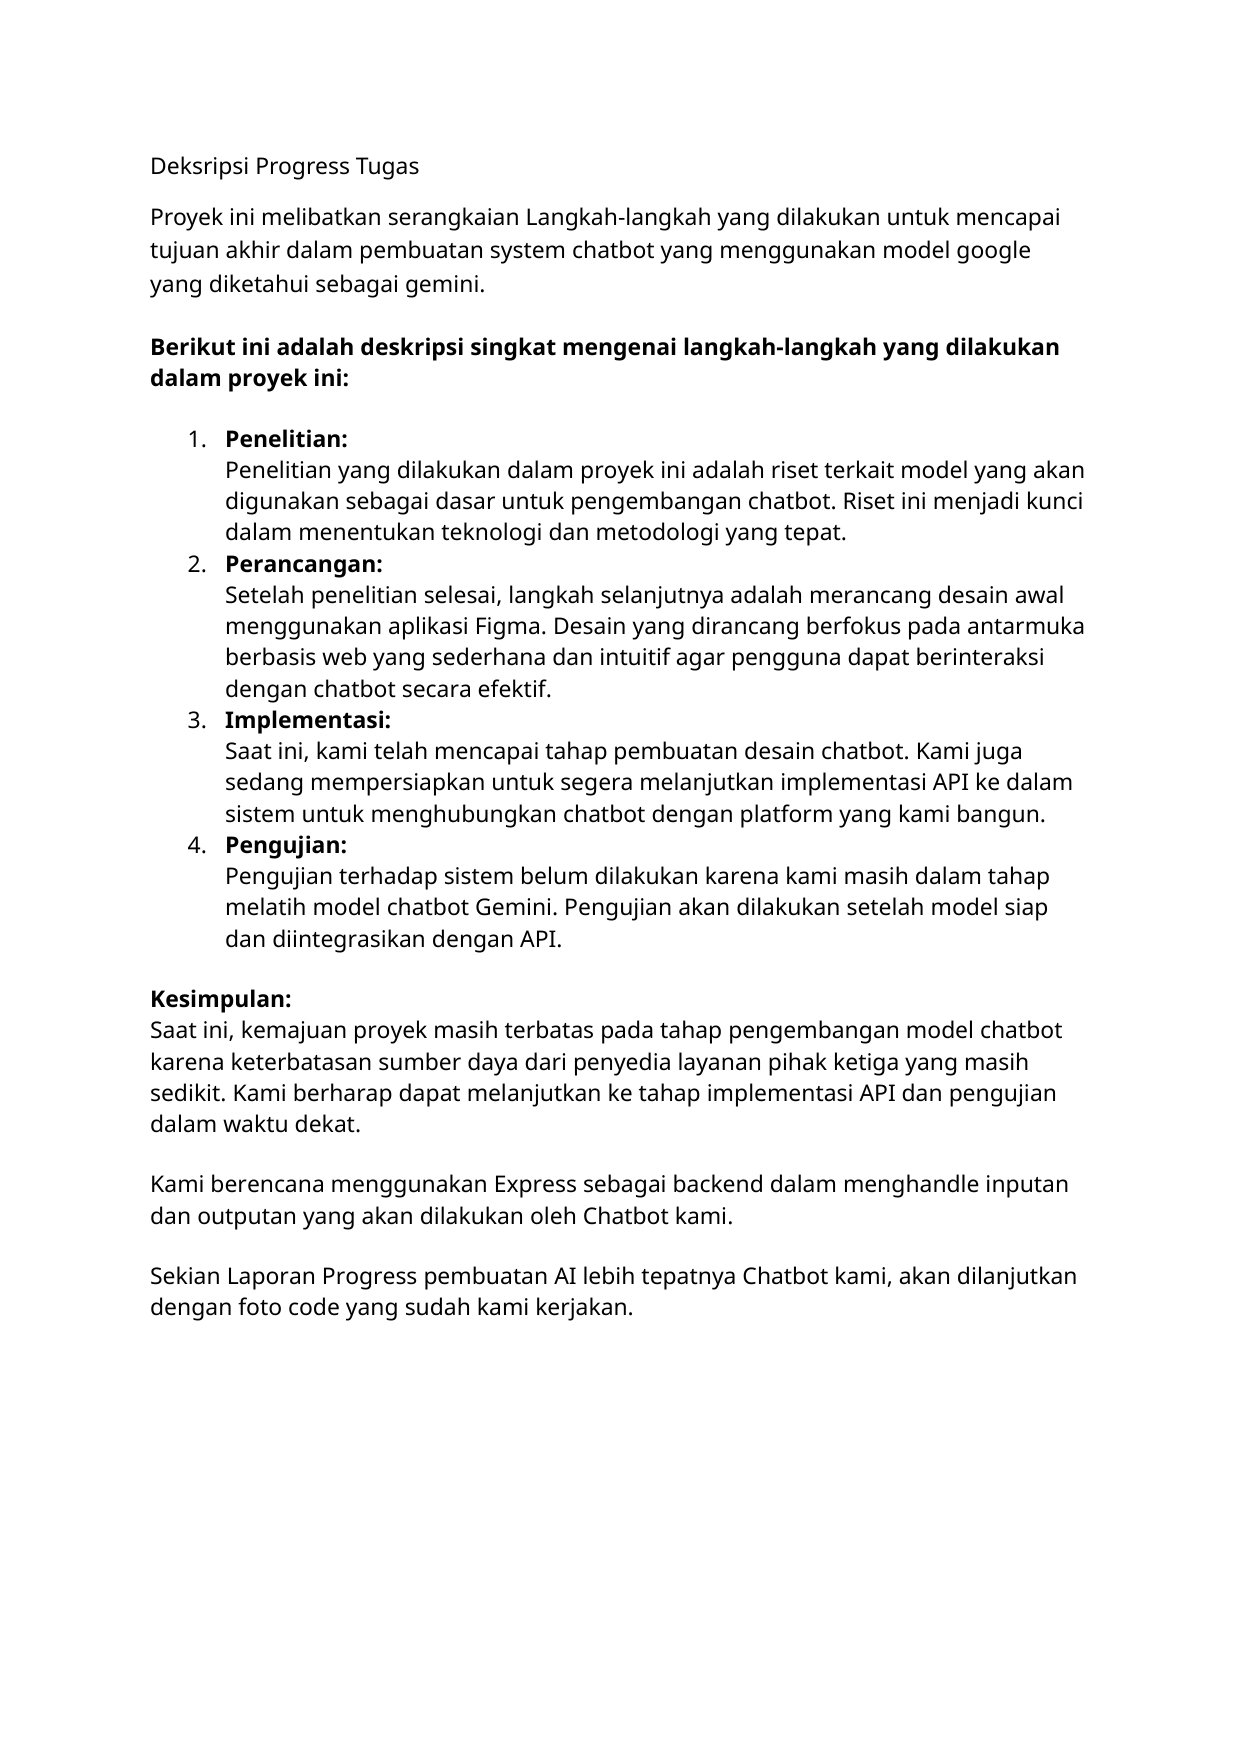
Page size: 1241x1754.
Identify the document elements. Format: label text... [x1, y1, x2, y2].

list Pengujian: Pengujian terhadap sistem belum dilakukan karena kami masih dalam tahap melatih model chatbot Gemini. Pengujian akan dilakukan setelah model siap dan diintegrasikan dengan API. [187, 829, 1090, 954]
text Proyek ini melibatkan serangkaian Langkah-langkah yang dilakukan untuk mencapai tujuan akhir dalam pembuatan system chatbot yang menggunakan model google yang diketahui sebagai gemini. [150, 200, 1090, 299]
list Perancangan: Setelah penelitian selesai, langkah selanjutnya adalah merancang desain awal menggunakan aplikasi Figma. Desain yang dirancang berfokus pada antarmuka berbasis web yang sederhana dan intuitif agar pengguna dapat berinteraksi dengan chatbot secara efektif. [187, 547, 1090, 704]
text Berikut ini adalah deskripsi singkat mengenai langkah-langkah yang dilakukan dalam proyek ini: [150, 331, 1090, 393]
text Deksripsi Progress Tugas [150, 150, 1090, 181]
text Kesimpulan: Saat ini, kemajuan proyek masih terbatas pada tahap pengembangan model chatbot karena keterbatasan sumber daya dari penyedia layanan pihak ketiga yang masih sedikit. Kami berharap dapat melanjutkan ke tahap implementasi API dan pengujian dalam waktu dekat. [150, 983, 1090, 1139]
text Kami berencana menggunakan Express sebagai backend dalam menghandle inputan dan outputan yang akan dilakukan oleh Chatbot kami. [150, 1168, 1090, 1231]
list Penelitian: Penelitian yang dilakukan dalam proyek ini adalah riset terkait model yang akan digunakan sebagai dasar untuk pengembangan chatbot. Riset ini menjadi kunci dalam menentukan teknologi dan metodologi yang tepat. [187, 422, 1090, 547]
list Implementasi: Saat ini, kami telah mencapai tahap pembuatan desain chatbot. Kami juga sedang mempersiapkan untuk segera melanjutkan implementasi API ke dalam sistem untuk menghubungkan chatbot dengan platform yang kami bangun. [187, 704, 1090, 829]
text Sekian Laporan Progress pembuatan AI lebih tepatnya Chatbot kami, akan dilanjutkan dengan foto code yang sudah kami kerjakan. [150, 1260, 1090, 1322]
